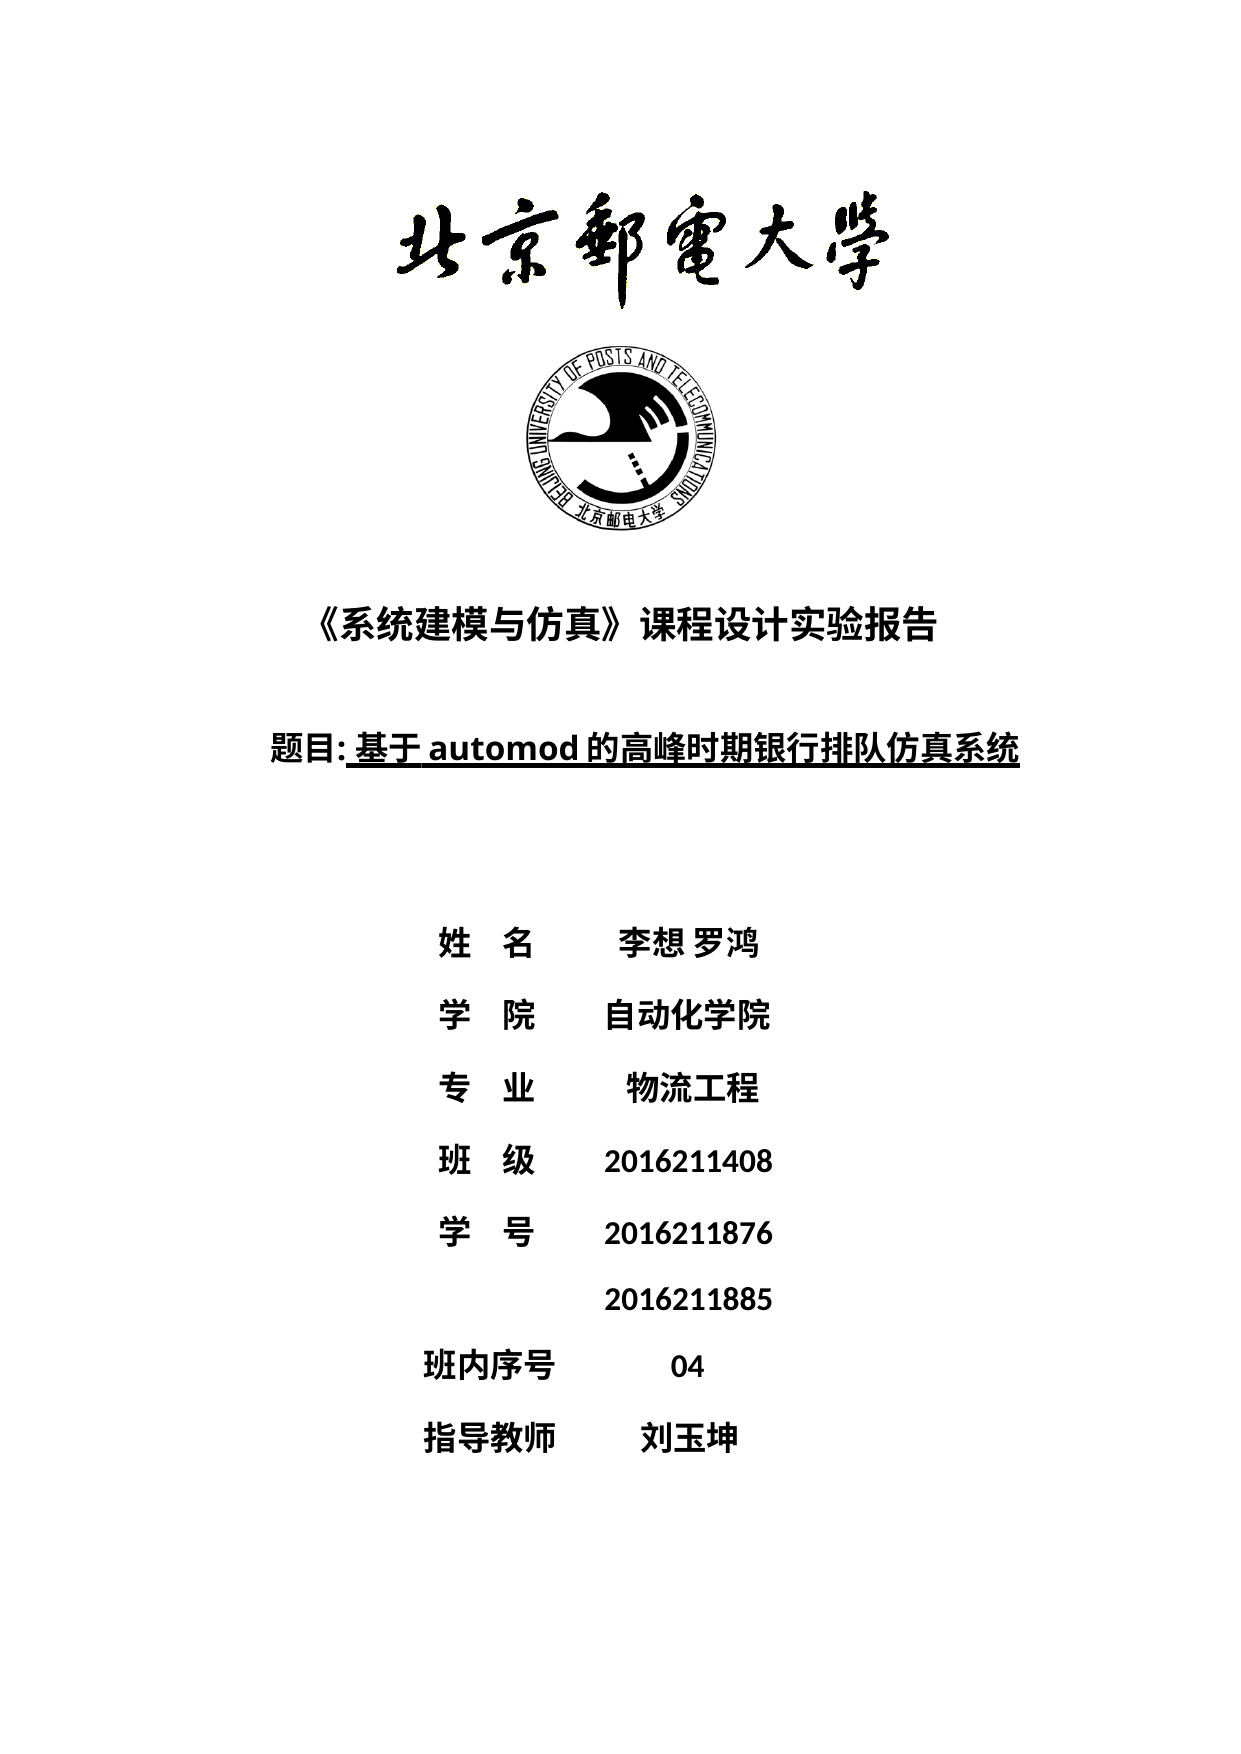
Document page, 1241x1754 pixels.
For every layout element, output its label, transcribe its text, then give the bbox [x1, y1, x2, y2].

text 学 号 2016211876 [150, 1206, 1090, 1254]
text 《系统建模与仿真》课程设计实验报告 [150, 595, 1090, 649]
picture [522, 342, 718, 534]
text 专 业 物流工程 [150, 1061, 1090, 1109]
text 班 级 2016211408 [150, 1133, 1090, 1182]
text 班内序号 04 [150, 1339, 1090, 1387]
text 2016211885 [150, 1278, 1090, 1319]
text 姓 名 李想 罗鸿 [150, 917, 1090, 965]
text 学 院 自动化学院 [150, 989, 1090, 1037]
text 指导教师 刘玉坤 [150, 1411, 1090, 1460]
text 题目: 基于automod的高峰时期银行排队仿真系统 [64, 722, 1090, 770]
